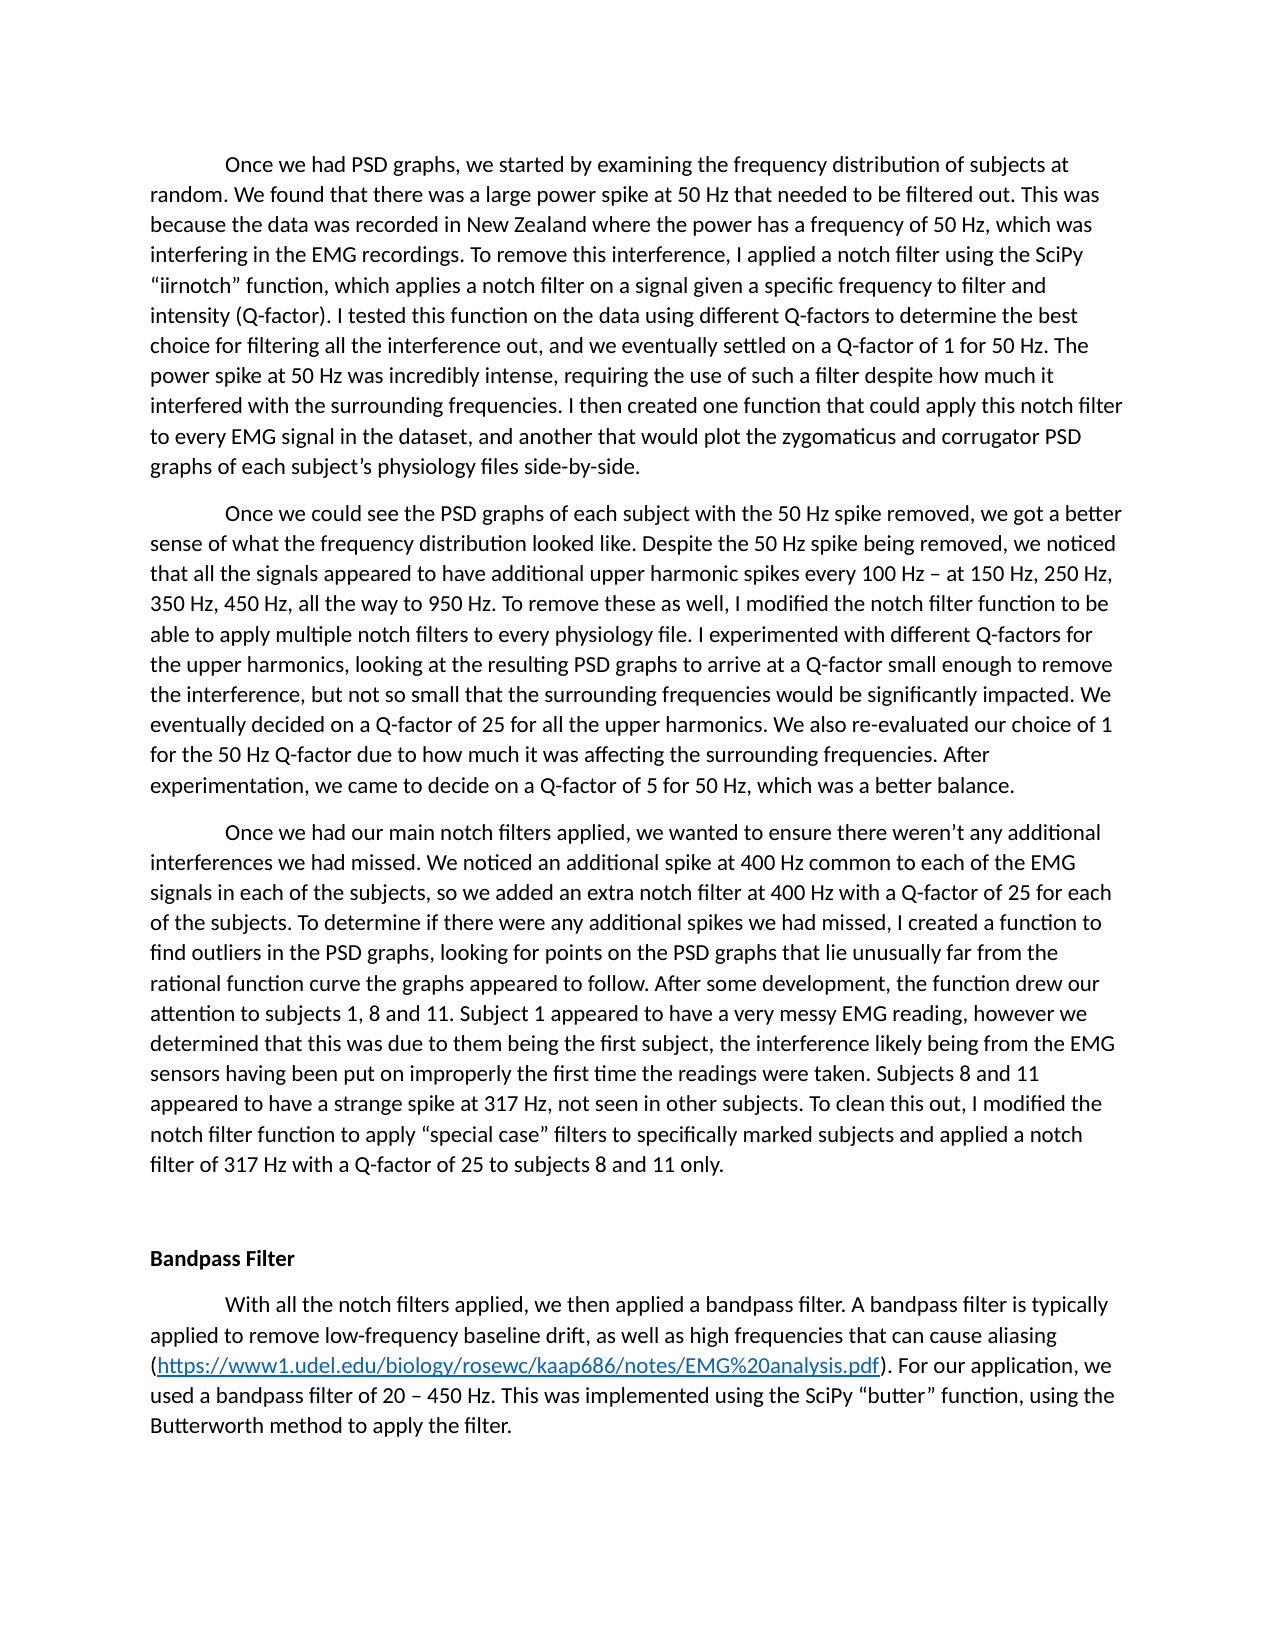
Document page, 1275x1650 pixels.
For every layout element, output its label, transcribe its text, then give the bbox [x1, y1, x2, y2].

text Once we had our main notch filters applied, we wanted to ensure there weren’t any additional interferences we had missed. We noticed an additional spike at 400 Hz common to each of the EMG signals in each of the subjects, so we added an extra notch filter at 400 Hz with a Q-factor of 25 for each of the subjects. To determine if there were any additional spikes we had missed, I created a function to find outliers in the PSD graphs, looking for points on the PSD graphs that lie unusually far from the rational function curve the graphs appeared to follow. After some development, the function drew our attention to subjects 1, 8 and 11. Subject 1 appeared to have a very messy EMG reading, however we determined that this was due to them being the first subject, the interference likely being from the EMG sensors having been put on improperly the first time the readings were taken. Subjects 8 and 11 appeared to have a strange spike at 317 Hz, not seen in other subjects. To clean this out, I modified the notch filter function to apply “special case” filters to specifically marked subjects and applied a notch filter of 317 Hz with a Q-factor of 25 to subjects 8 and 11 only. [150, 818, 1125, 1178]
text With all the notch filters applied, we then applied a bandpass filter. A bandpass filter is typically applied to remove low-frequency baseline drift, as well as high frequencies that can cause aliasing (https://www1.udel.edu/biology/rosewc/kaap686/notes/EMG%20analysis.pdf). For our application, we used a bandpass filter of 20 – 450 Hz. This was implemented using the SciPy “butter” function, using the Butterworth method to apply the filter. [150, 1291, 1125, 1439]
text Once we had PSD graphs, we started by examining the frequency distribution of subjects at random. We found that there was a large power spike at 50 Hz that needed to be filtered out. This was because the data was recorded in New Zealand where the power has a frequency of 50 Hz, which was interfering in the EMG recordings. To remove this interference, I applied a notch filter using the SciPy “iirnotch” function, which applies a notch filter on a signal given a specific frequency to filter and intensity (Q-factor). I tested this function on the data using different Q-factors to determine the best choice for filtering all the interference out, and we eventually settled on a Q-factor of 1 for 50 Hz. The power spike at 50 Hz was incredibly intense, requiring the use of such a filter despite how much it interfered with the surrounding frequencies. I then created one function that could apply this notch filter to every EMG signal in the dataset, and another that would plot the zygomaticus and corrugator PSD graphs of each subject’s physiology files side-by-side. [150, 150, 1125, 480]
text Once we could see the PSD graphs of each subject with the 50 Hz spike removed, we got a better sense of what the frequency distribution looked like. Despite the 50 Hz spike being removed, we noticed that all the signals appeared to have additional upper harmonic spikes every 100 Hz – at 150 Hz, 250 Hz, 350 Hz, 450 Hz, all the way to 950 Hz. To remove these as well, I modified the notch filter function to be able to apply multiple notch filters to every physiology file. I experimented with different Q-factors for the upper harmonics, looking at the resulting PSD graphs to arrive at a Q-factor small enough to remove the interference, but not so small that the surrounding frequencies would be significantly impacted. We eventually decided on a Q-factor of 25 for all the upper harmonics. We also re-evaluated our choice of 1 for the 50 Hz Q-factor due to how much it was affecting the surrounding frequencies. After experimentation, we came to decide on a Q-factor of 5 for 50 Hz, which was a better balance. [150, 499, 1125, 799]
text Bandpass Filter [150, 1244, 1125, 1272]
